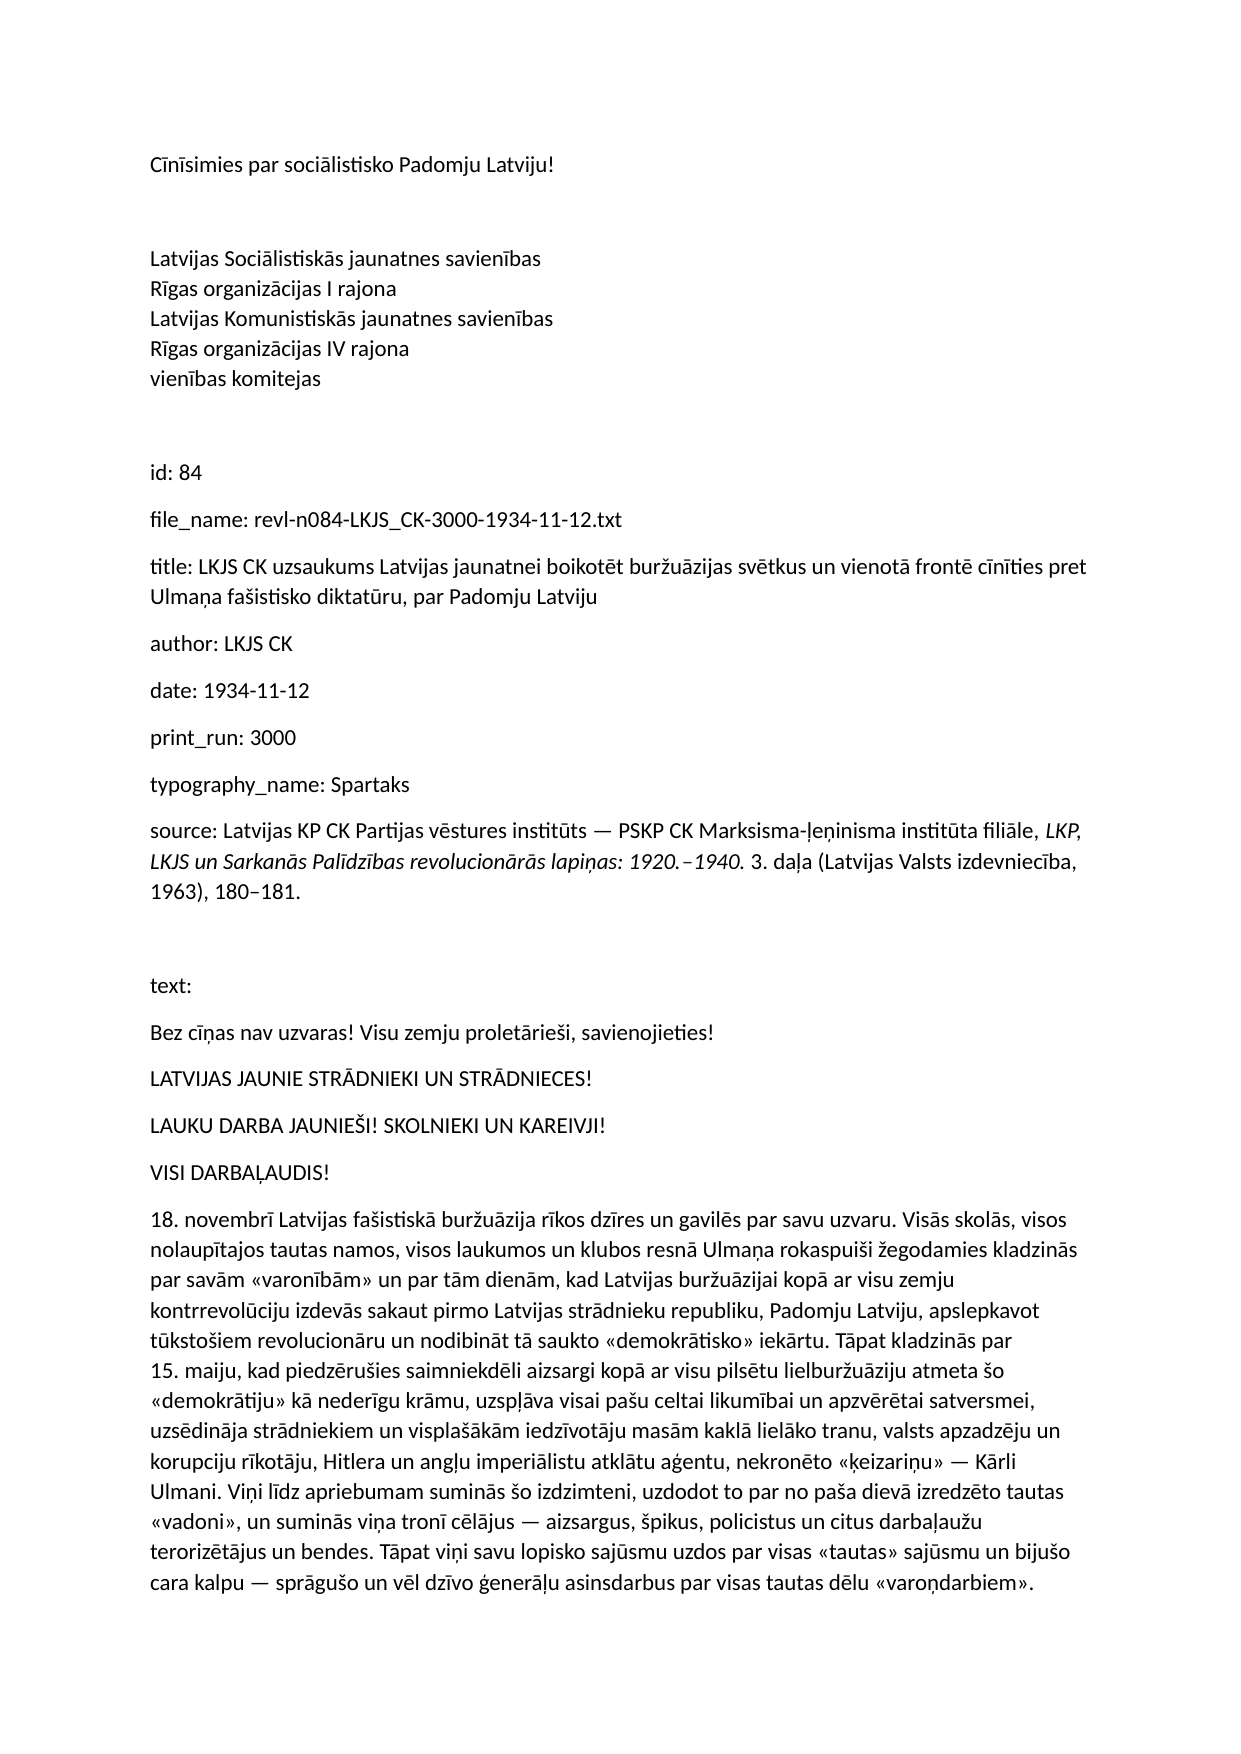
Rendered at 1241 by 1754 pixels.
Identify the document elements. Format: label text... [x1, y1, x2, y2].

text id: 84 [150, 458, 1090, 486]
text Cīnīsimies par sociālistisko Padomju Latviju! [150, 150, 1090, 178]
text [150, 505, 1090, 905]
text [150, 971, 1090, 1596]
